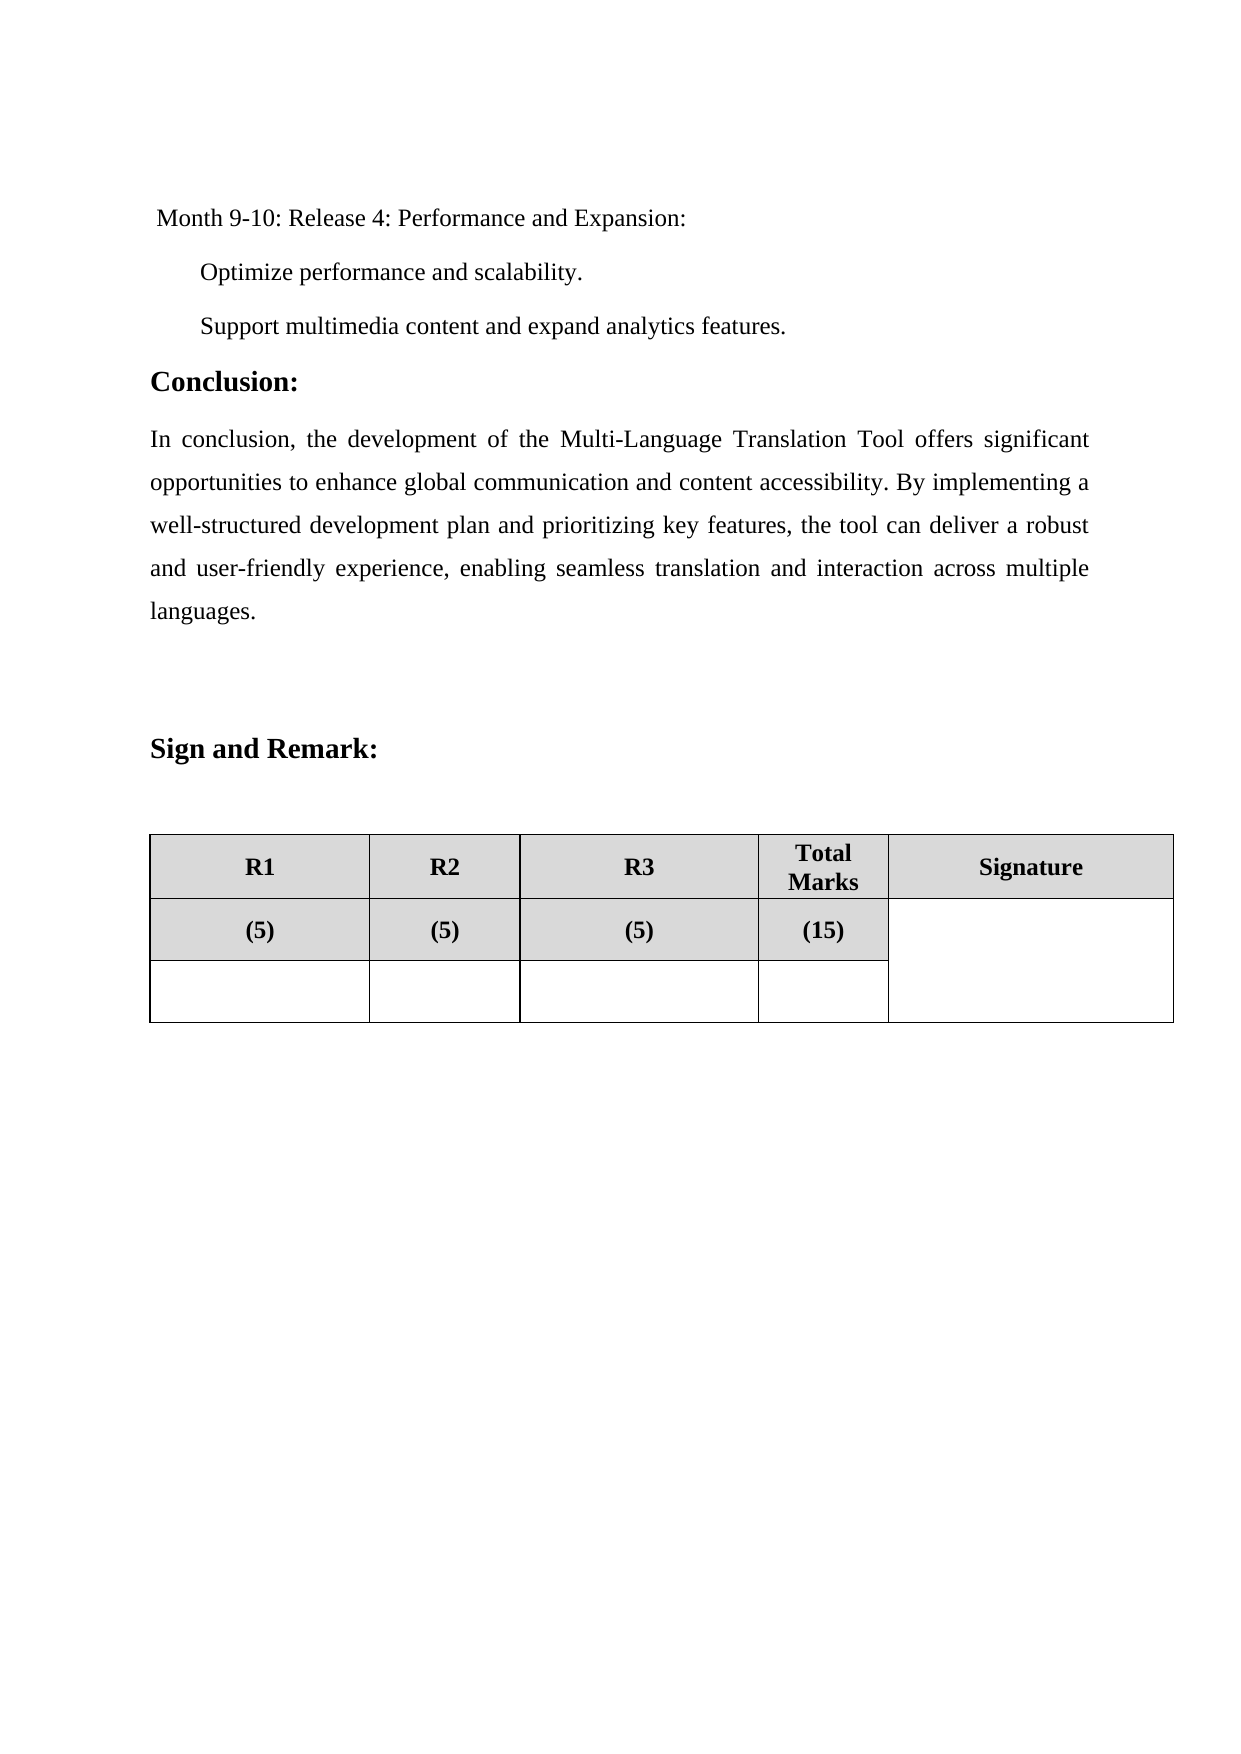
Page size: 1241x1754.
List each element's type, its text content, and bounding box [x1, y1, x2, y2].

table_cell [521, 961, 758, 1022]
table_header R2 [370, 835, 519, 898]
table_cell [151, 961, 369, 1022]
table_cell (5) [521, 899, 758, 960]
table_cell (15) [759, 899, 888, 960]
text In conclusion, the development of the Multi-Language Translation Tool offers significant opportunities to enhance global communication and content accessibility. By implementing a well-structured development plan and prioritizing key features, the tool can deliver a robust and user-friendly experience, enabling seamless translation and interaction across multiple languages. [150, 424, 1090, 625]
table_header Signature [889, 835, 1173, 898]
table_header Total Marks [759, 835, 888, 898]
text Conclusion: [150, 364, 1090, 398]
table_cell [370, 961, 519, 1022]
text Month 9-10: Release 4: Performance and Expansion: [150, 203, 1090, 232]
table_cell [759, 961, 888, 1022]
table_cell [889, 899, 1173, 1022]
table_cell (5) [151, 899, 369, 960]
text Support multimedia content and expand analytics features. [150, 311, 1090, 339]
table_header R3 [521, 835, 758, 898]
table_header R1 [151, 835, 369, 898]
text Optimize performance and scalability. [150, 257, 1090, 286]
text Sign and Remark: [150, 732, 1090, 765]
table_cell (5) [370, 899, 519, 960]
